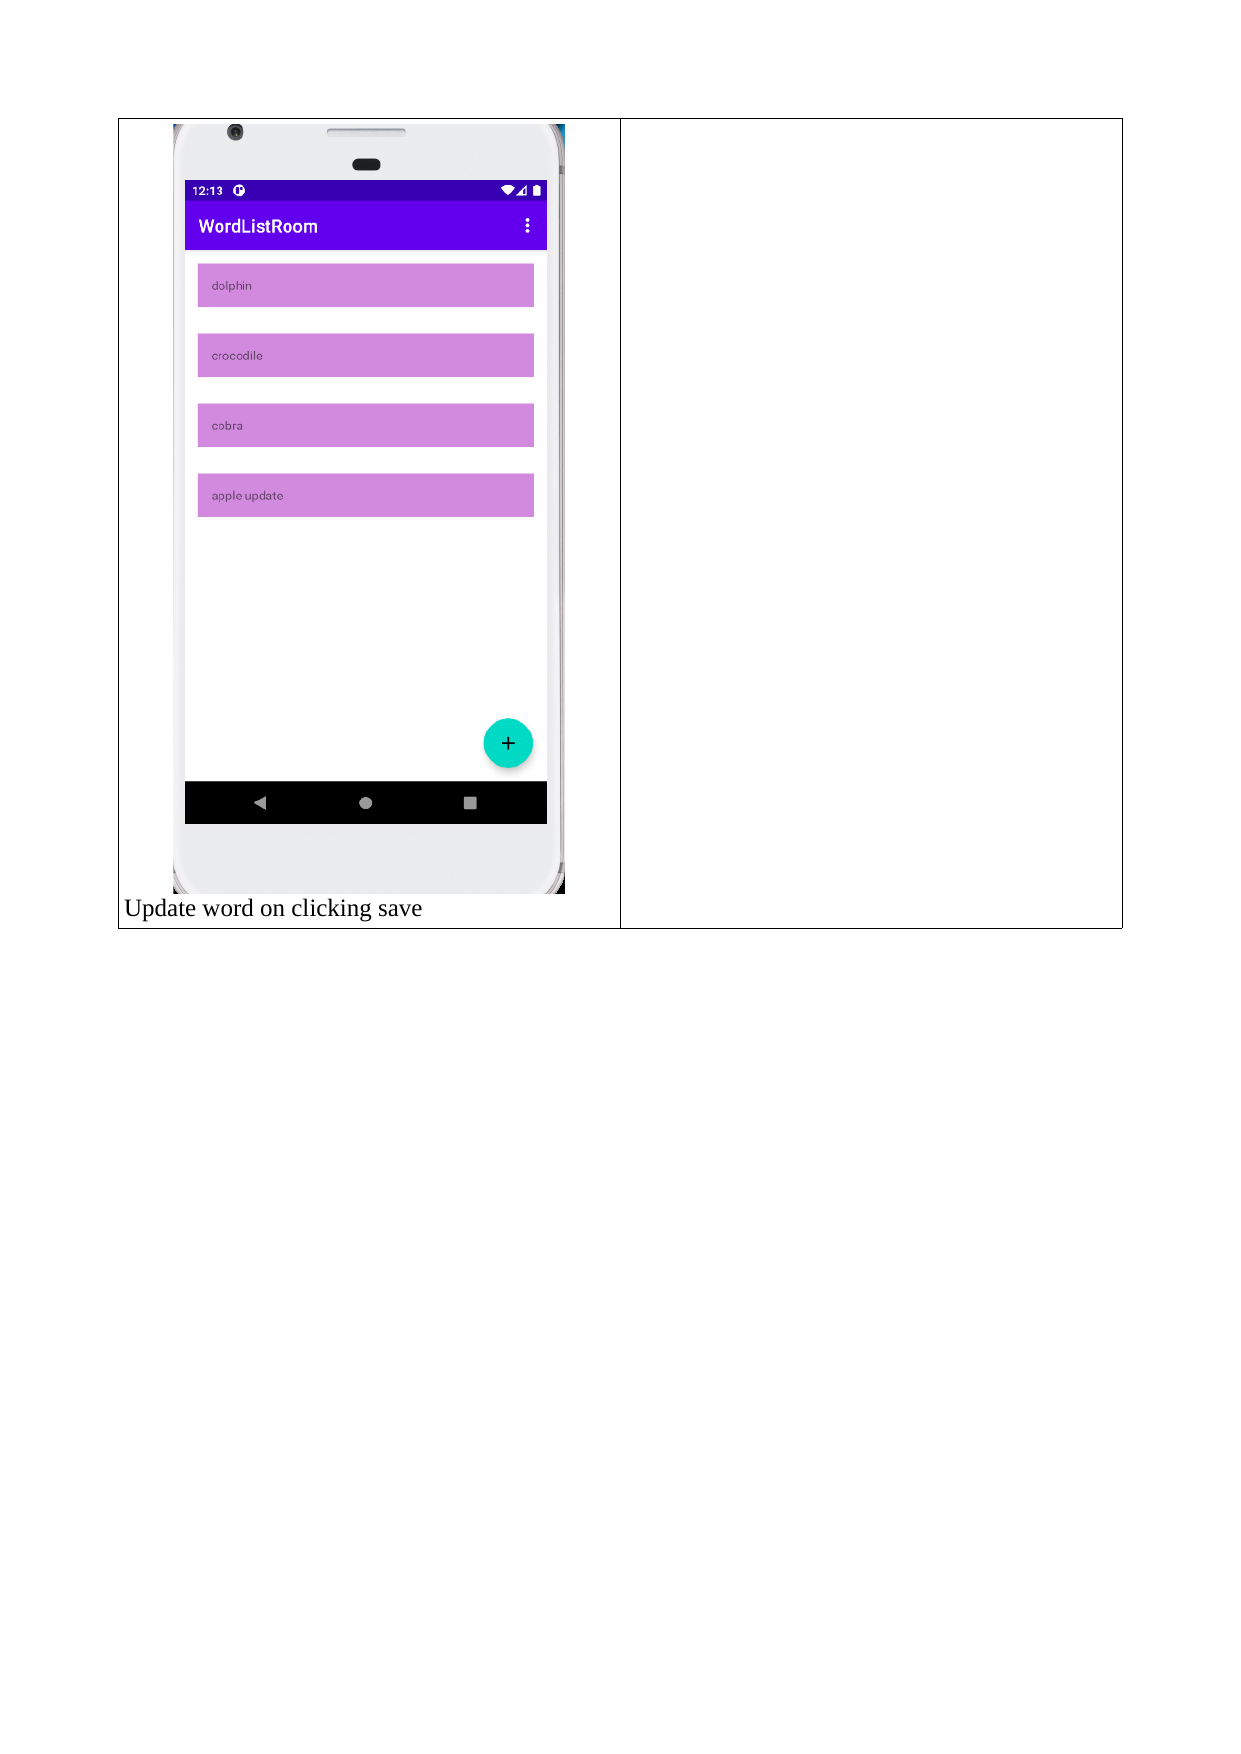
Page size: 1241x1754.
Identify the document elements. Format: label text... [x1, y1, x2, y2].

table_cell Update word on clicking save [119, 119, 620, 928]
table_cell [621, 119, 1122, 928]
picture [173, 124, 565, 894]
